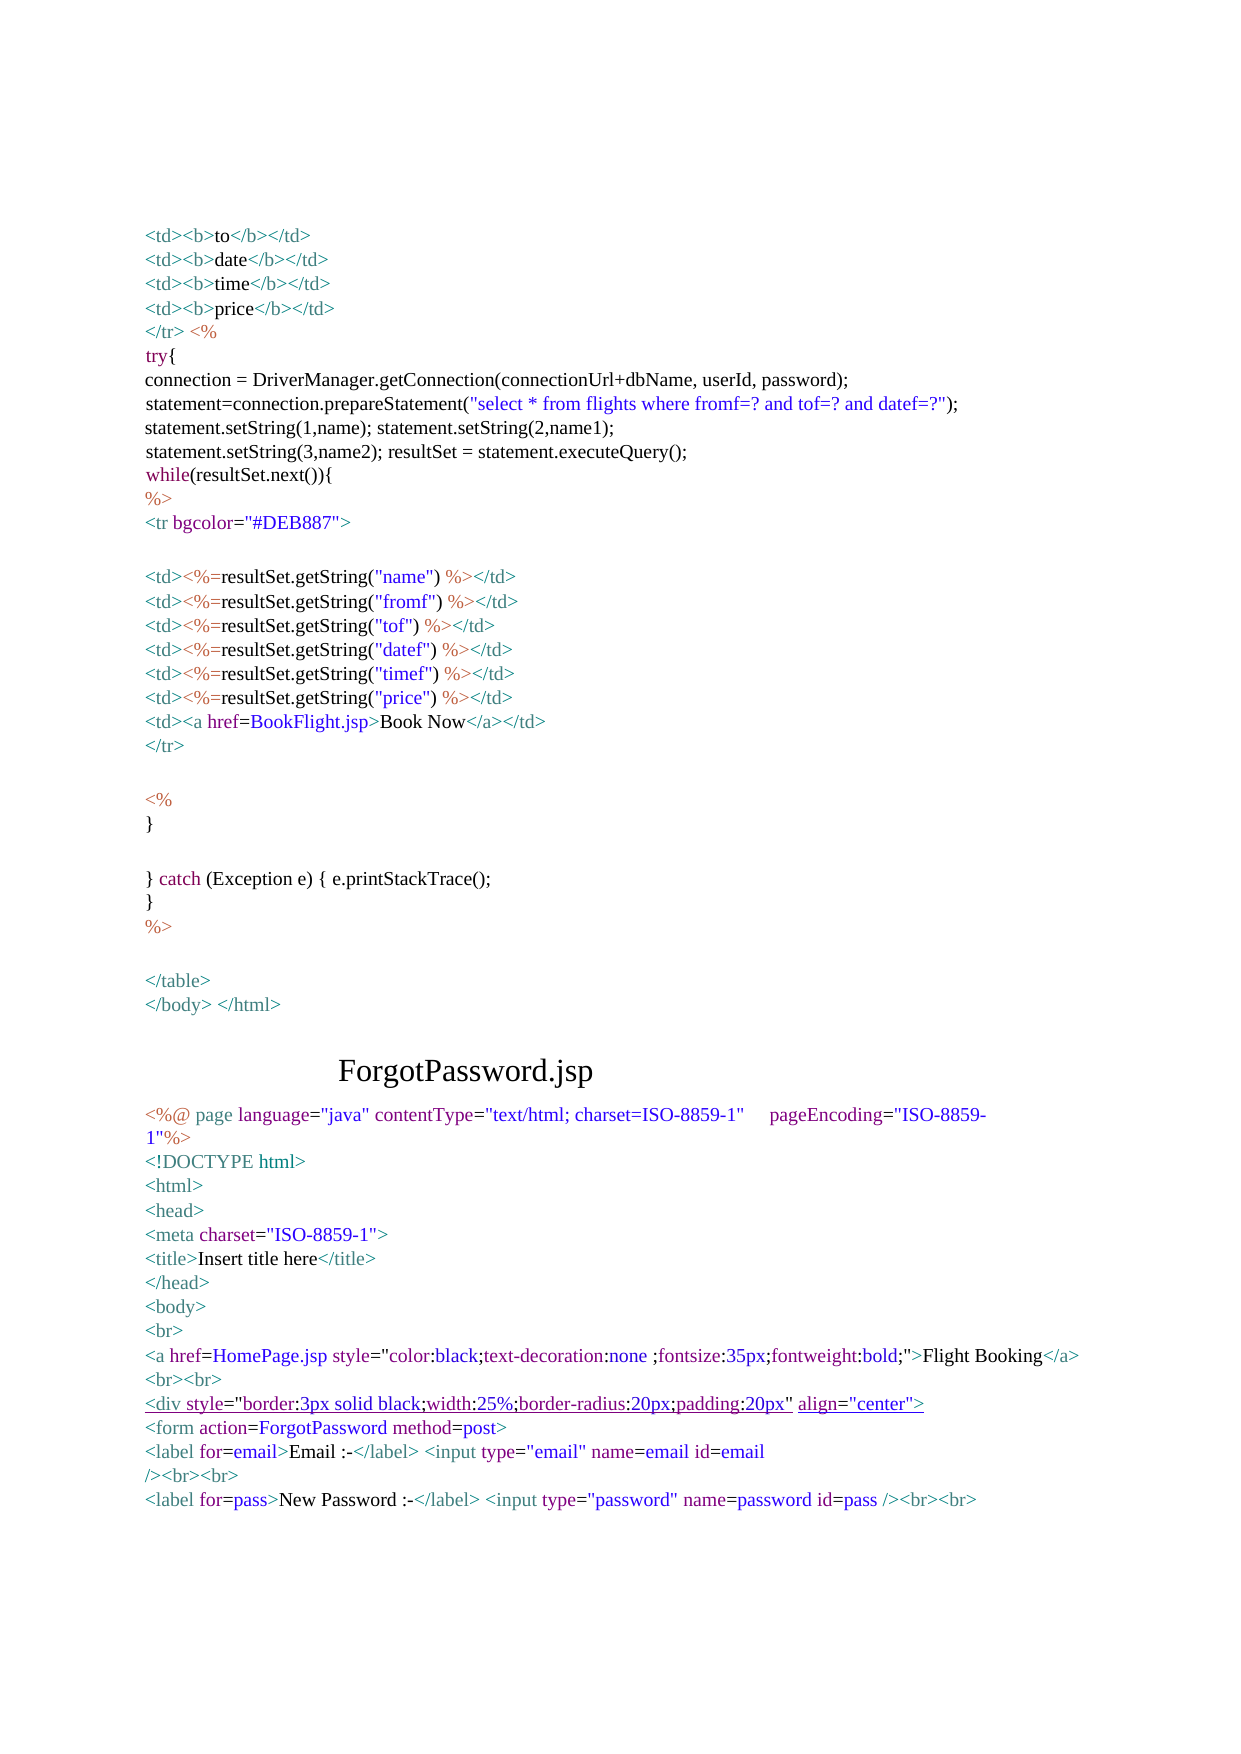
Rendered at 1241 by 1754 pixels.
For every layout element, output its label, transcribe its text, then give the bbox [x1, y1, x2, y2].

text <head> [144, 1198, 993, 1221]
text %> [144, 914, 1095, 937]
text <tr bgcolor="#DEB887"> [144, 511, 993, 534]
text <% [144, 788, 1095, 811]
text <meta charset="ISO-8859-1"> [144, 1223, 993, 1246]
text <br> [144, 1319, 1095, 1342]
text } [144, 812, 1095, 835]
text connection = DriverManager.getConnection(connectionUrl+dbName, userId, password); statement=connection.prepareStatement("select * from flights where fromf=? and tof=? and datef=?"); [144, 368, 1095, 415]
text %> [144, 487, 1095, 510]
text <%@ page language="java" contentType="text/html; charset=ISO-8859-1" pageEncoding="ISO-8859-1"%> [144, 1102, 993, 1149]
text } catch (Exception e) { e.printStackTrace(); [144, 866, 637, 889]
text <td><%=resultSet.getString("name") %></td> [144, 566, 1095, 588]
text <html> [144, 1174, 993, 1197]
text <form action=ForgotPassword method=post> [144, 1416, 993, 1438]
text <title>Insert title here</title> [144, 1247, 1095, 1270]
text <td><b>time</b></td> [144, 272, 1095, 295]
text <td><%=resultSet.getString("fromf") %></td> [144, 589, 1095, 612]
text <td><b>to</b></td> [144, 224, 1095, 247]
text /><br><br> [144, 1464, 1095, 1487]
text <a href=HomePage.jsp style="color:black;text-decoration:none ;fontsize:35px;fontweight:bold;">Flight Booking</a> [144, 1343, 1095, 1366]
text <td><b>price</b></td> [144, 296, 1095, 319]
text </tr> [144, 734, 1095, 757]
subtitle ForgotPassword.jsp [144, 1052, 1095, 1089]
text </table> [144, 969, 993, 992]
text <div style="border:3px solid black;width:25%;border-radius:20px;padding:20px" align="center"> [144, 1392, 1095, 1414]
text statement.setString(1,name); statement.setString(2,name1); statement.setString(3,name2); resultSet = statement.executeQuery(); while(resultSet.next()){ [144, 416, 793, 486]
text <label for=pass>New Password :-</label> <input type="password" name=password id=pass /><br><br> [144, 1488, 993, 1511]
text <td><%=resultSet.getString("timef") %></td> [144, 662, 1095, 684]
text <body> [144, 1295, 993, 1318]
text <td><%=resultSet.getString("tof") %></td> [144, 614, 1095, 636]
text <br><br> [144, 1368, 1095, 1390]
text <!DOCTYPE html> [144, 1150, 1095, 1173]
text </head> [144, 1271, 993, 1294]
text <td><b>date</b></td> [144, 248, 1095, 271]
text </body> </html> [144, 993, 313, 1016]
text <td><%=resultSet.getString("price") %></td> [144, 686, 1095, 709]
text <label for=email>Email :-</label> <input type="email" name=email id=email [144, 1440, 993, 1462]
text <td><a href=BookFlight.jsp>Book Now</a></td> [144, 710, 993, 733]
text </tr> <% try{ [144, 321, 224, 367]
text } [144, 891, 1095, 913]
text <td><%=resultSet.getString("datef") %></td> [144, 638, 1095, 661]
